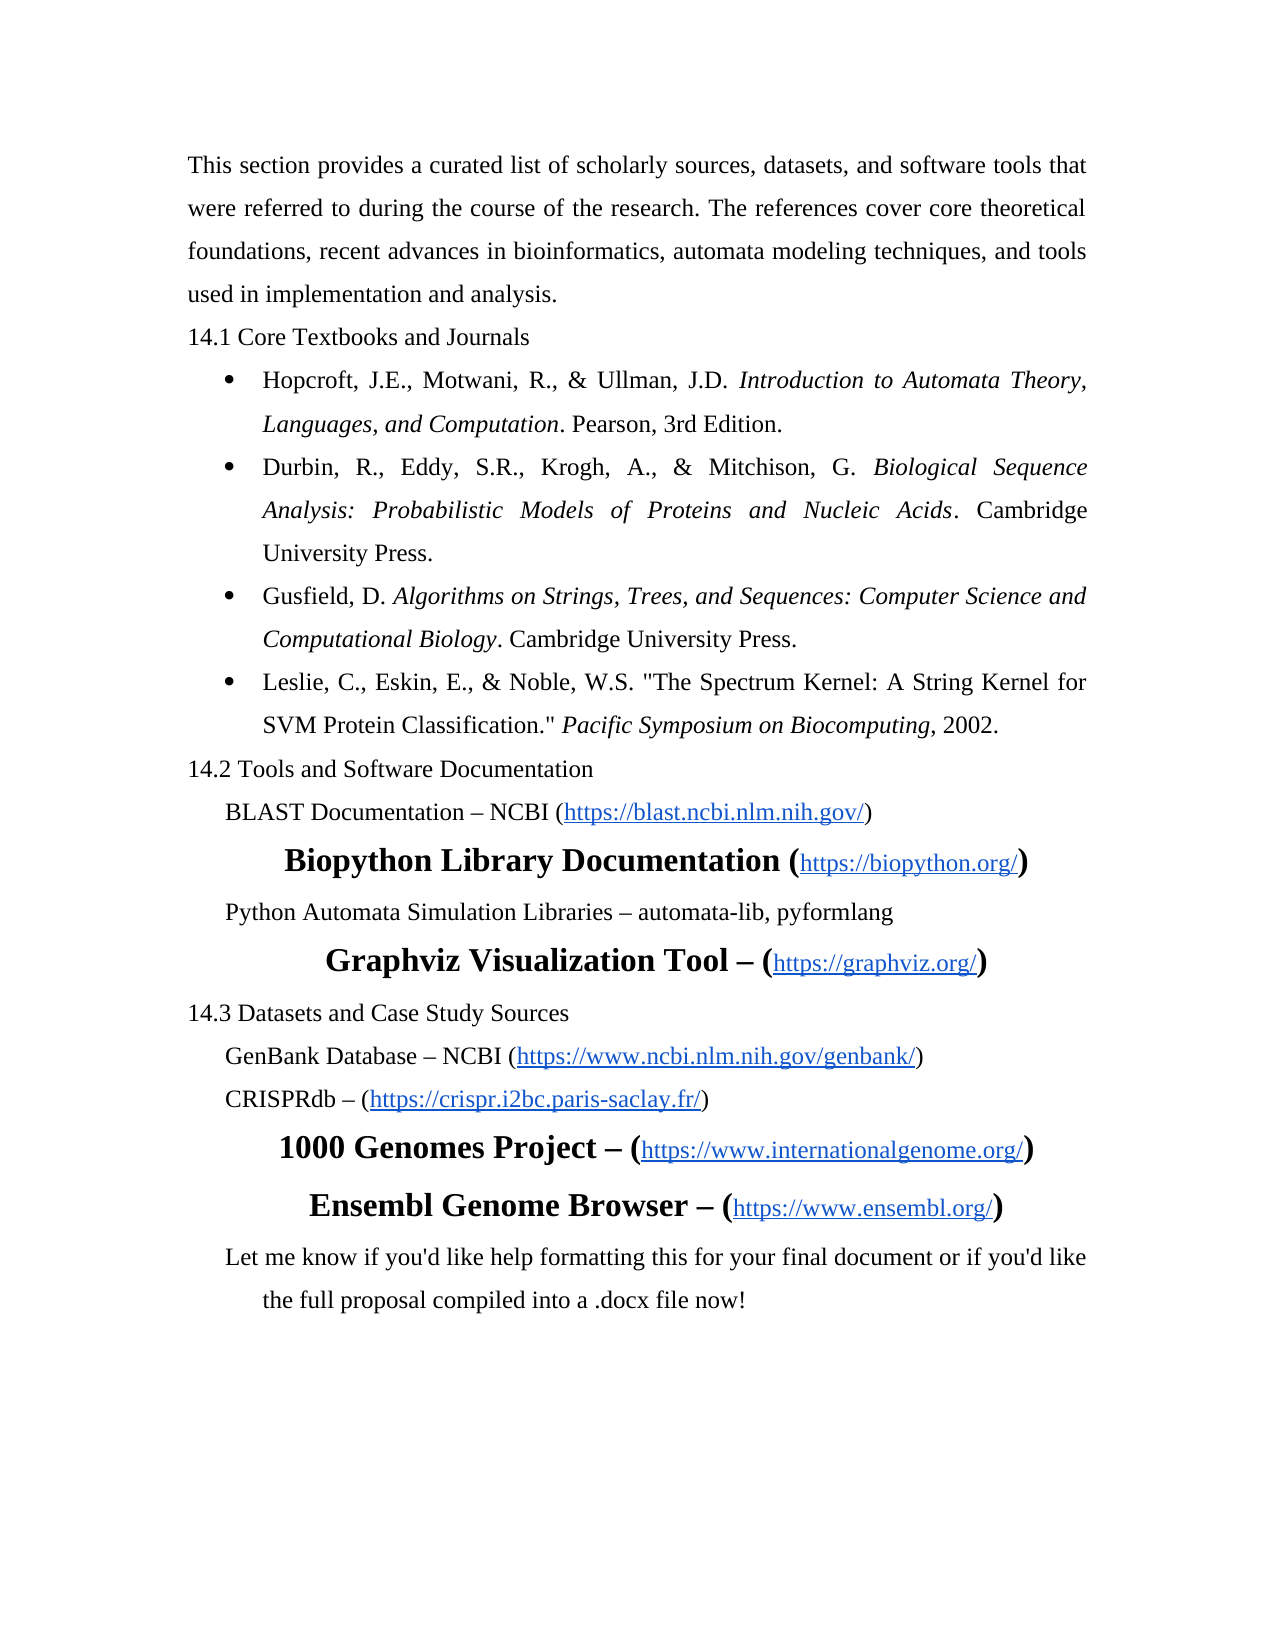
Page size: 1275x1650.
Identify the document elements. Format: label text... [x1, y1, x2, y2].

text 14.3 Datasets and Case Study Sources [187, 998, 1087, 1027]
list CRISPRdb – (https://crispr.i2bc.paris-saclay.fr/) [225, 1084, 1087, 1113]
list GenBank Database – NCBI (https://www.ncbi.nlm.nih.gov/genbank/) [225, 1041, 1087, 1070]
list Graphviz Visualization Tool – (https://graphviz.org/) [225, 941, 1087, 979]
text 14.1 Core Textbooks and Journals [187, 322, 1087, 351]
list Durbin, R., Eddy, S.R., Krogh, A., & Mitchison, G. Biological Sequence Analysis: Probabilistic Models of Proteins and Nucleic Acids. Cambridge University Press. [225, 452, 1087, 567]
list Leslie, C., Eskin, E., & Noble, W.S. "The Spectrum Kernel: A String Kernel for SVM Protein Classification." Pacific Symposium on Biocomputing, 2002. [225, 667, 1087, 739]
list 1000 Genomes Project – (https://www.internationalgenome.org/) [225, 1127, 1087, 1166]
list Python Automata Simulation Libraries – automata-lib, pyformlang [225, 897, 1087, 926]
list Let me know if you'd like help formatting this for your final document or if you'd like the full proposal compiled into a .docx file now! [225, 1242, 1087, 1314]
text This section provides a curated list of scholarly sources, datasets, and software tools that were referred to during the course of the research. The references cover core theoretical foundations, recent advances in bioinformatics, automata modeling techniques, and tools used in implementation and analysis. [187, 150, 1087, 308]
list Gusfield, D. Algorithms on Strings, Trees, and Sequences: Computer Science and Computational Biology. Cambridge University Press. [225, 581, 1087, 653]
list Biopython Library Documentation (https://biopython.org/) [225, 840, 1087, 878]
list BLAST Documentation – NCBI (https://blast.ncbi.nlm.nih.gov/) [225, 797, 1087, 826]
list Hopcroft, J.E., Motwani, R., & Ullman, J.D. Introduction to Automata Theory, Languages, and Computation. Pearson, 3rd Edition. [225, 366, 1087, 437]
list Ensembl Genome Browser – (https://www.ensembl.org/) [225, 1185, 1087, 1223]
text 14.2 Tools and Software Documentation [187, 754, 1087, 782]
